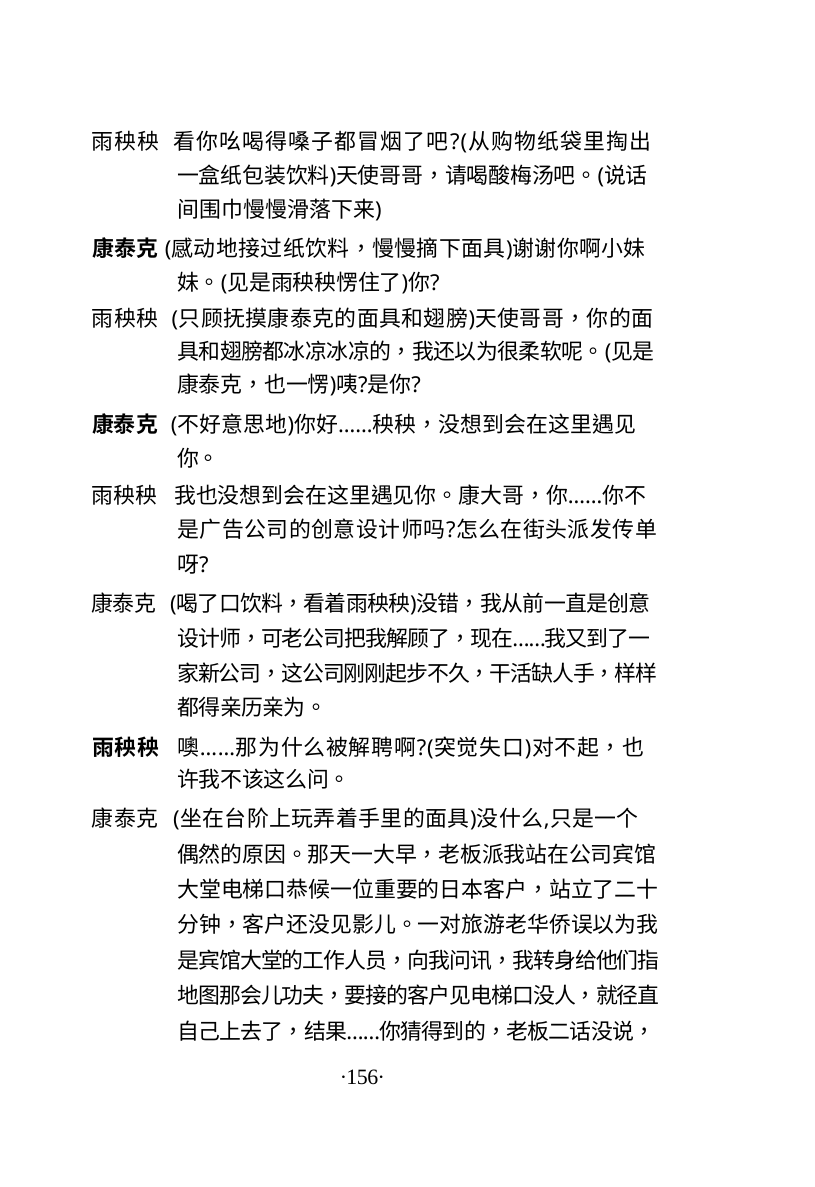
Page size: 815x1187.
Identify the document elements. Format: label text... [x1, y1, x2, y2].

text 雨秧秧 我也没想到会在这里遇见你。康大哥，你……你不 是广告公司的创意设计师吗?怎么在街头派发传单 呀? [92, 480, 661, 578]
text 康泰克 (喝了口饮料，看着雨秧秧)没错，我从前一直是创意 设计师，可老公司把我解顾了，现在……我又到了一 家新公司，这公司刚刚起步不久，干活缺人手，样样 都得亲历亲为。 [92, 588, 660, 722]
text 雨秧秧 噢……那为什么被解聘啊?(突觉失口)对不起，也 许我不该这么问。 [92, 731, 662, 794]
text 康泰克 (不好意思地)你好……秧秧，没想到会在这里遇见 你。 [92, 409, 660, 473]
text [92, 803, 665, 1046]
text 康泰克 (感动地接过纸饮料，慢慢摘下面具)谢谢你啊小妹 妹。(见是雨秧秧愣住了)你? [92, 233, 658, 297]
text 雨秧秧 看你吆喝得嗓子都冒烟了吧?(从购物纸袋里掏出 一盒纸包装饮料)天使哥哥，请喝酸梅汤吧。(说话 间围巾慢慢滑落下来) [92, 126, 658, 224]
text 雨秧秧 (只顾抚摸康泰克的面具和翅膀)天使哥哥，你的面 具和翅膀都冰凉冰凉的，我还以为很柔软呢。(见是 康泰克，也一愣)咦?是你? [92, 303, 661, 398]
